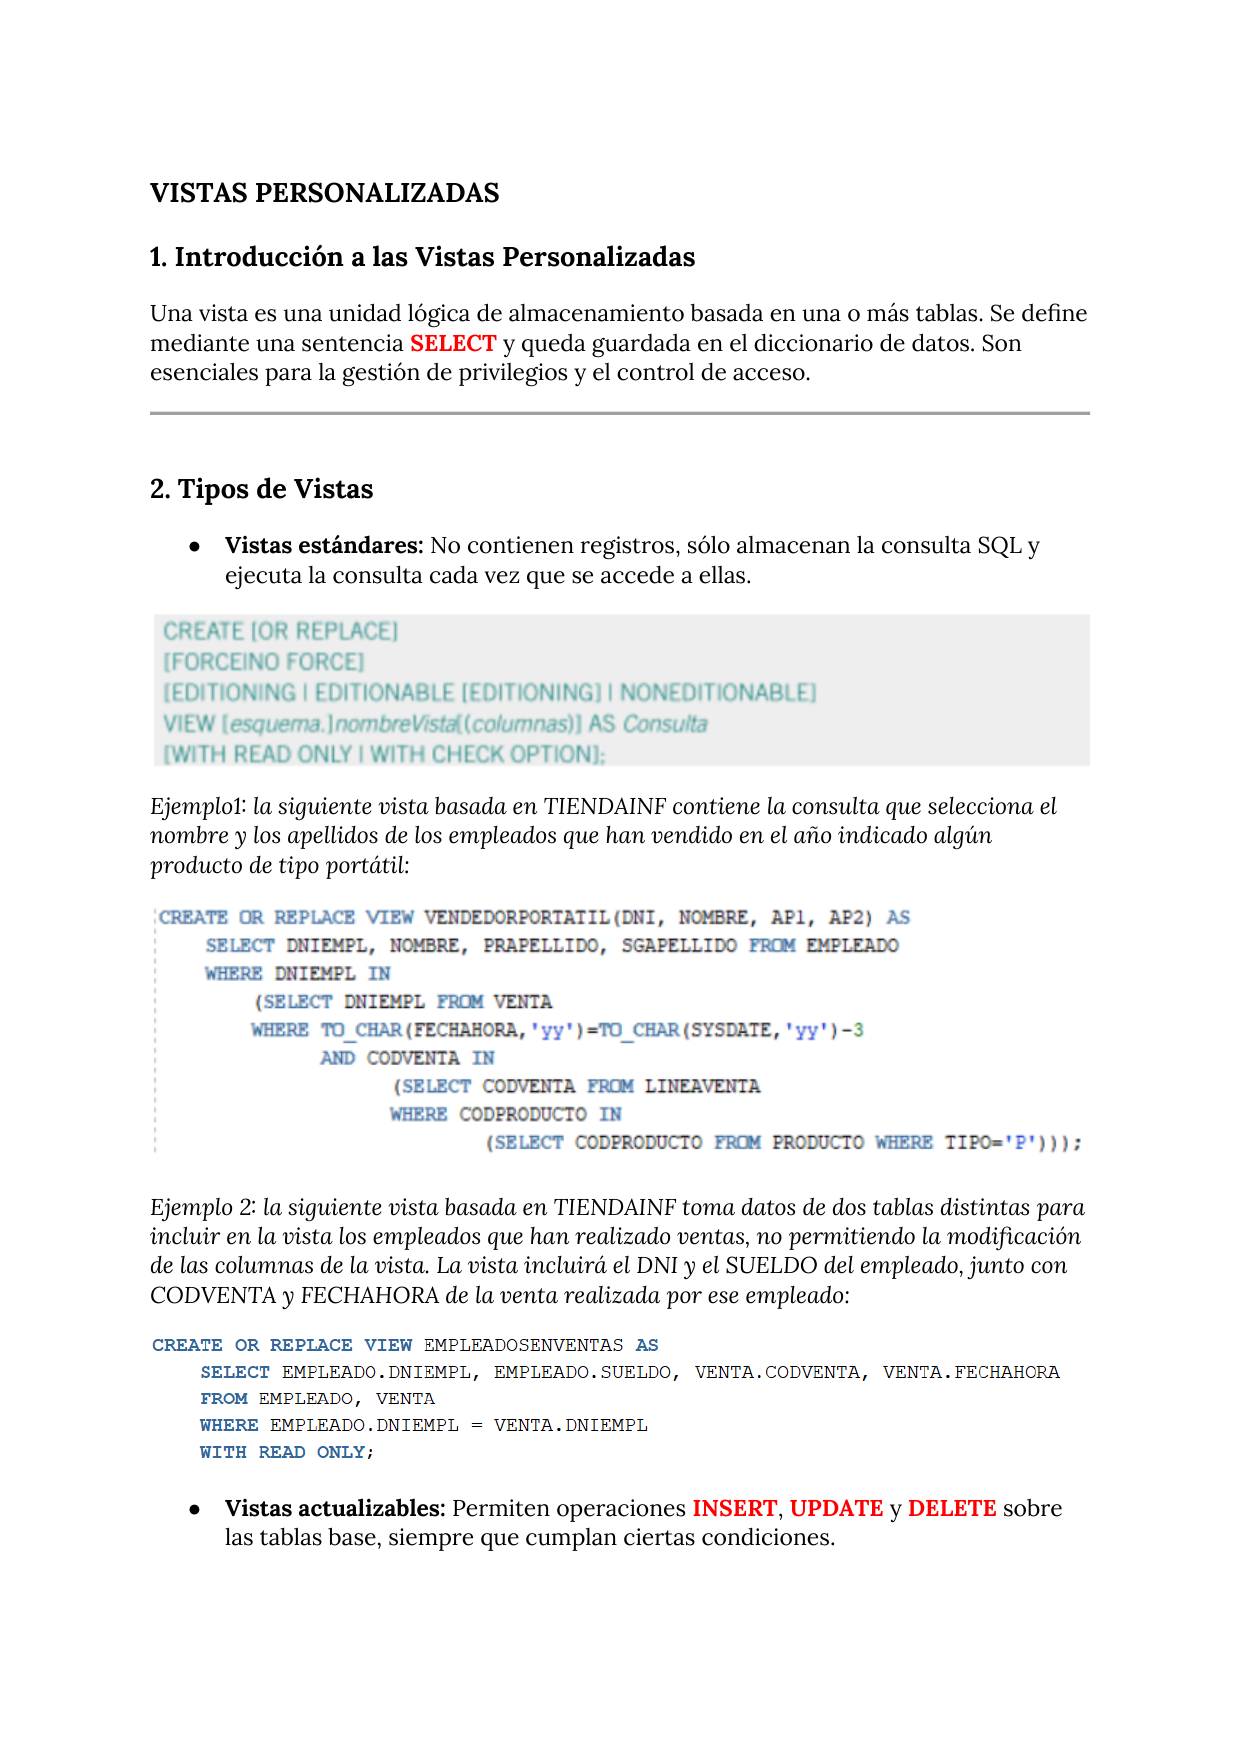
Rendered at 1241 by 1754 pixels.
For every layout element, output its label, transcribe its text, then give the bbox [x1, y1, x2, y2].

text Ejemplo 2: la siguiente vista basada en TIENDAINF toma datos de dos tablas distintas para incluir en la vista los empleados que han realizado ventas, no permitiendo la modificación de las columnas de la vista. La vista incluirá el DNI y el SUELDO del empleado, junto con CODVENTA y FECHAHORA de la venta realizada por ese empleado: [150, 1192, 1090, 1310]
subtitle 2. Tipos de Vistas [150, 471, 1090, 506]
text Una vista es una unidad lógica de almacenamiento basada en una o más tablas. Se define mediante una sentencia SELECT y queda guardada en el diccionario de datos. Son esenciales para la gestión de privilegios y el control de acceso. [150, 298, 1090, 387]
list Vistas actualizables: Permiten operaciones INSERT, UPDATE y DELETE sobre las tablas base, siempre que cumplan ciertas condiciones. [187, 1493, 1090, 1552]
text VISTAS PERSONALIZADAS [150, 175, 1090, 210]
list Vistas estándares: No contienen registros, sólo almacenan la consulta SQL y ejecuta la consulta cada vez que se accede a ellas. [187, 531, 1090, 589]
picture [150, 614, 1091, 767]
text Ejemplo1: la siguiente vista basada en TIENDAINF contiene la consulta que selecciona el nombre y los apellidos de los empleados que han vendido en el año indicado algún producto de tipo portátil: [150, 792, 1090, 880]
picture [150, 1334, 1091, 1468]
picture [150, 904, 1091, 1168]
subtitle 1. Introducción a las Vistas Personalizadas [150, 239, 1090, 273]
